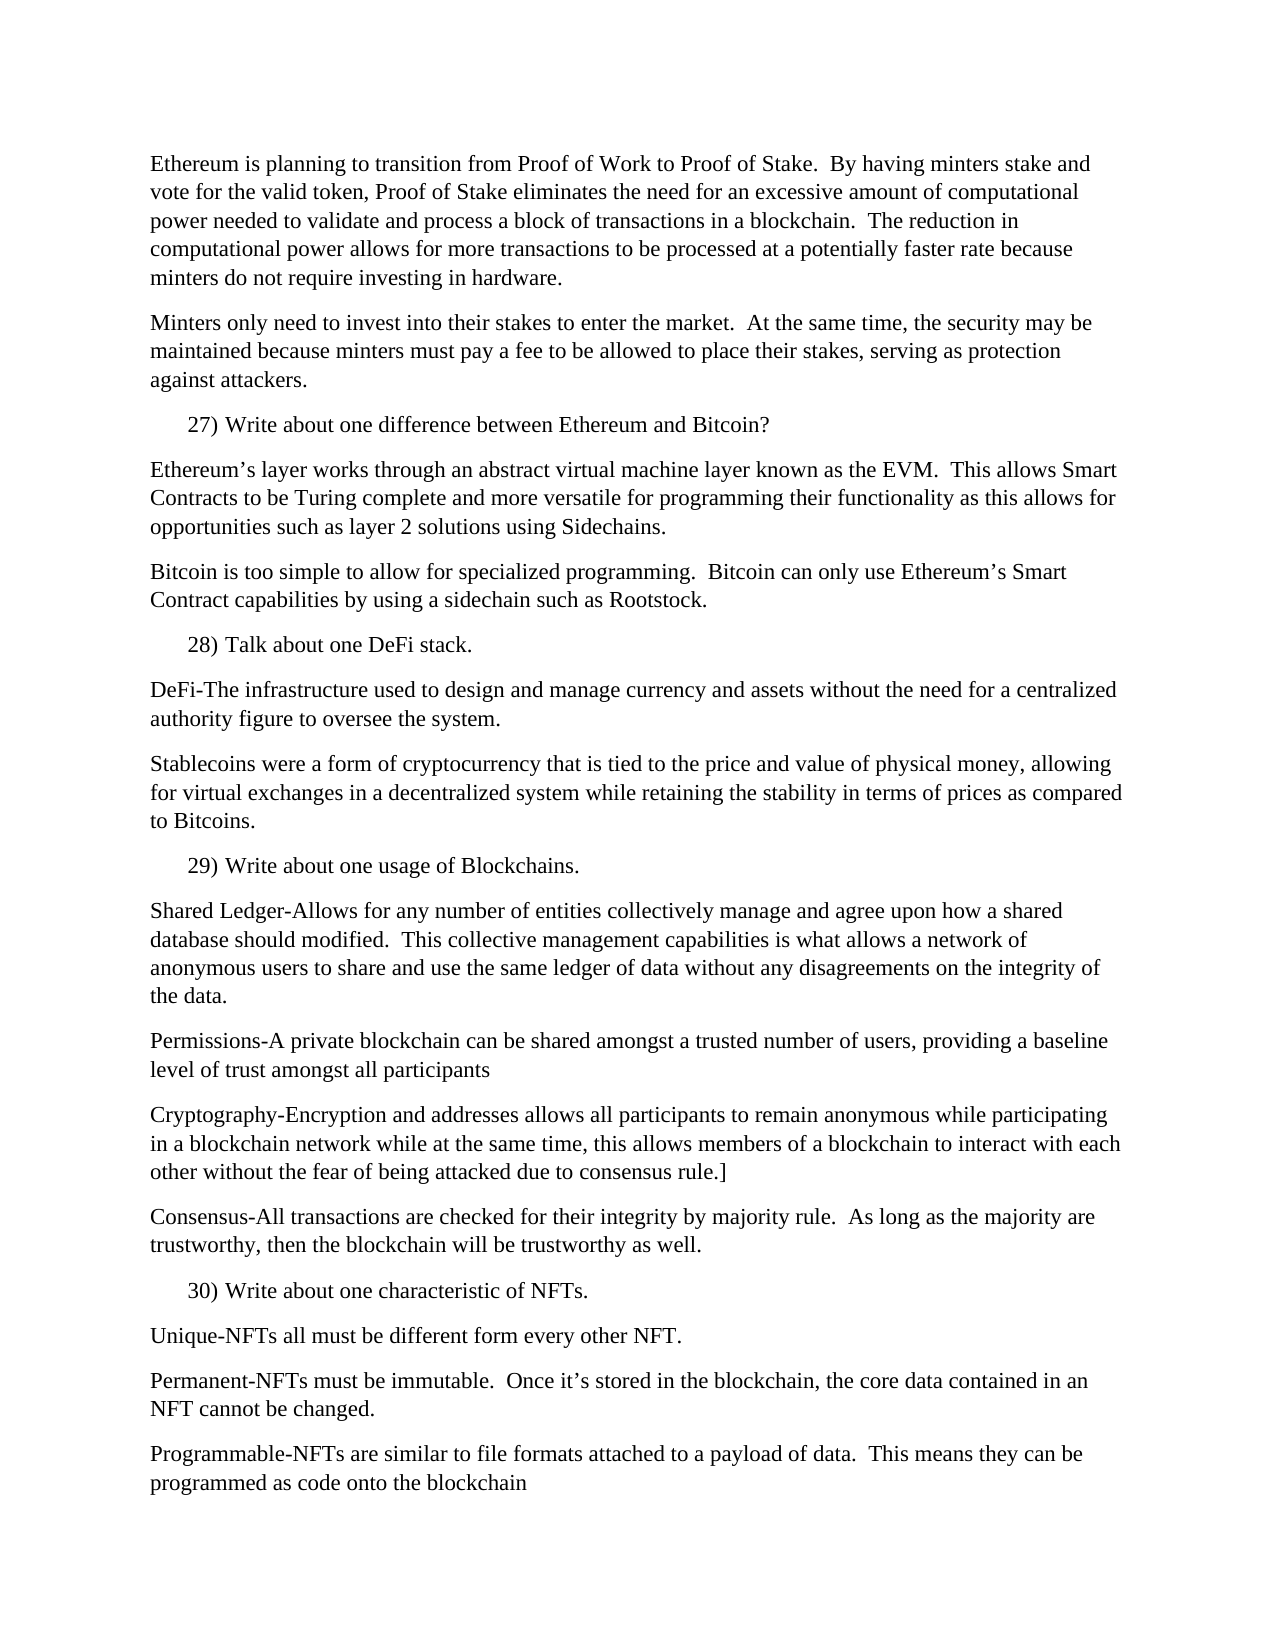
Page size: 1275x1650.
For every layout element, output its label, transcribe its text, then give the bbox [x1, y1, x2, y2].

list Write about one difference between Ethereum and Bitcoin? [187, 411, 1125, 437]
text Stablecoins were a form of cryptocurrency that is tied to the price and value of physical money, allowing for virtual exchanges in a decentralized system while retaining the stability in terms of prices as compared to Bitcoins. [150, 750, 1125, 833]
text Minters only need to invest into their stakes to enter the market. At the same time, the security may be maintained because minters must pay a fee to be allowed to place their stakes, serving as protection against attackers. [150, 309, 1125, 392]
text Unique-NFTs all must be different form every other NFT. [150, 1322, 1125, 1348]
text Shared Ledger-Allows for any number of entities collectively manage and agree upon how a shared database should modified. This collective management capabilities is what allows a network of anonymous users to share and use the same ledger of data without any disagreements on the integrity of the data. [150, 897, 1125, 1009]
text Bitcoin is too simple to allow for specialized programming. Bitcoin can only use Ethereum’s Smart Contract capabilities by using a sidechain such as Rootstock. [150, 558, 1125, 613]
text Permanent-NFTs must be immutable. Once it’s stored in the blockchain, the core data contained in an NFT cannot be changed. [150, 1367, 1125, 1422]
text Ethereum is planning to transition from Proof of Work to Proof of Stake. By having minters stake and vote for the valid token, Proof of Stake eliminates the need for an excessive amount of computational power needed to validate and process a block of transactions in a blockchain. The reduction in computational power allows for more transactions to be processed at a potentially faster rate because minters do not require investing in hardware. [150, 150, 1125, 290]
text DeFi-The infrastructure used to design and manage currency and assets without the need for a centralized authority figure to oversee the system. [150, 677, 1125, 731]
text Ethereum’s layer works through an abstract virtual machine layer known as the EVM. This allows Smart Contracts to be Turing complete and more versatile for programming their functionality as this allows for opportunities such as layer 2 solutions using Sidechains. [150, 456, 1125, 539]
text Permissions-A private blockchain can be shared amongst a trusted number of users, providing a baseline level of trust amongst all participants [150, 1028, 1125, 1082]
list Talk about one DeFi stack. [187, 631, 1125, 658]
text Cryptography-Encryption and addresses allows all participants to remain anonymous while participating in a blockchain network while at the same time, this allows members of a blockchain to interact with each other without the fear of being attacked due to consensus rule.] [150, 1101, 1125, 1184]
text Consensus-All transactions are checked for their integrity by majority rule. As long as the majority are trustworthy, then the blockchain will be trustworthy as well. [150, 1203, 1125, 1258]
list Write about one usage of Blockchains. [187, 852, 1125, 878]
list Write about one characteristic of NFTs. [187, 1277, 1125, 1303]
text Programmable-NFTs are similar to file formats attached to a payload of data. This means they can be programmed as code onto the blockchain [150, 1440, 1125, 1495]
